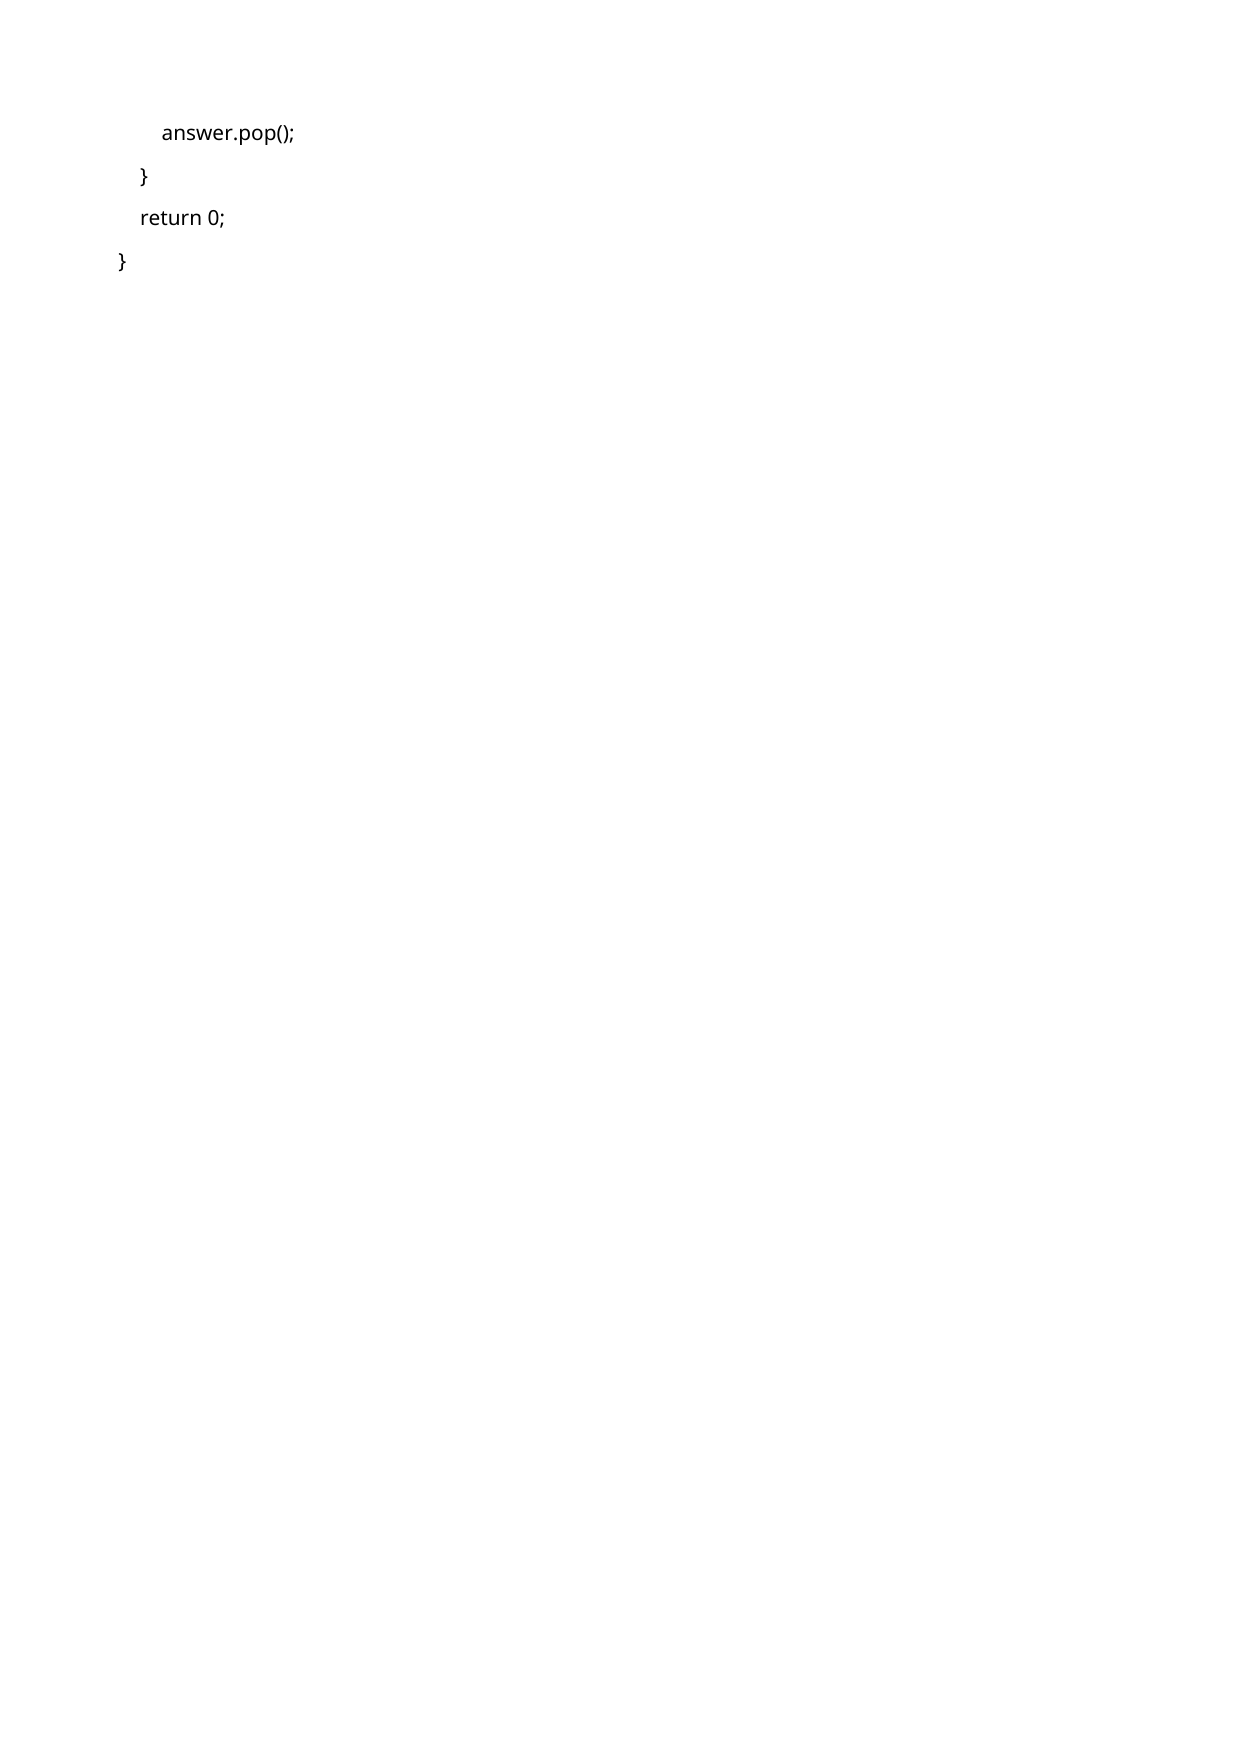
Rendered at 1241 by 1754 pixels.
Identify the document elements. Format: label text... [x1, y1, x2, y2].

text return 0; [118, 203, 1122, 232]
text answer.pop(); [118, 118, 1122, 147]
text } [118, 161, 1122, 189]
text } [118, 246, 1122, 274]
